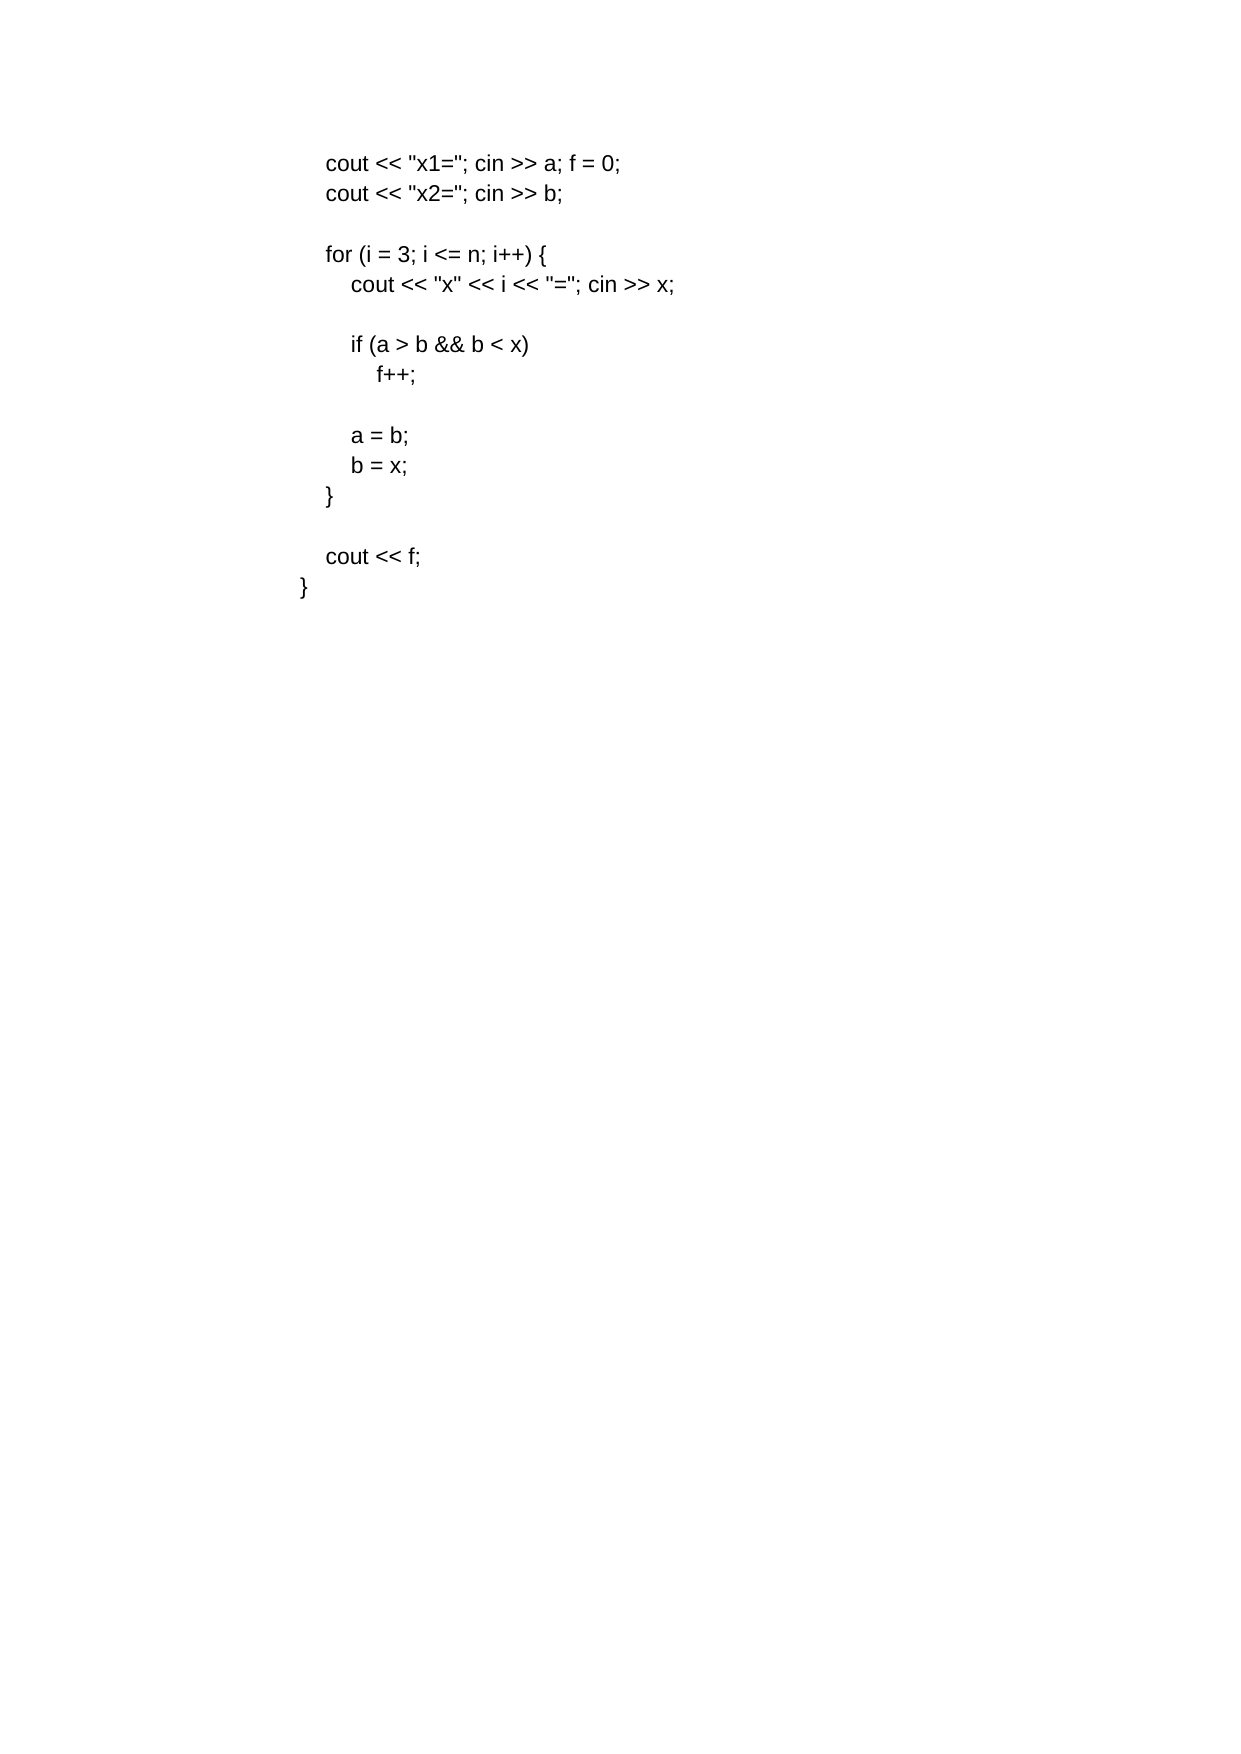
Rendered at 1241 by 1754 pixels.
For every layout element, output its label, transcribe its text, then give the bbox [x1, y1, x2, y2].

text if (a > b && b < x) [300, 331, 1090, 358]
text f++; [300, 361, 1090, 388]
text b = x; [300, 452, 1090, 478]
text cout << "x1="; cin >> a; f = 0; [300, 150, 1090, 176]
text } [300, 573, 1090, 599]
text a = b; [300, 422, 1090, 448]
text } [300, 482, 1090, 509]
text cout << "x" << i << "="; cin >> x; [300, 271, 1090, 297]
text cout << "x2="; cin >> b; [300, 180, 1090, 207]
text for (i = 3; i <= n; i++) { [300, 241, 1090, 267]
text cout << f; [300, 543, 1090, 569]
